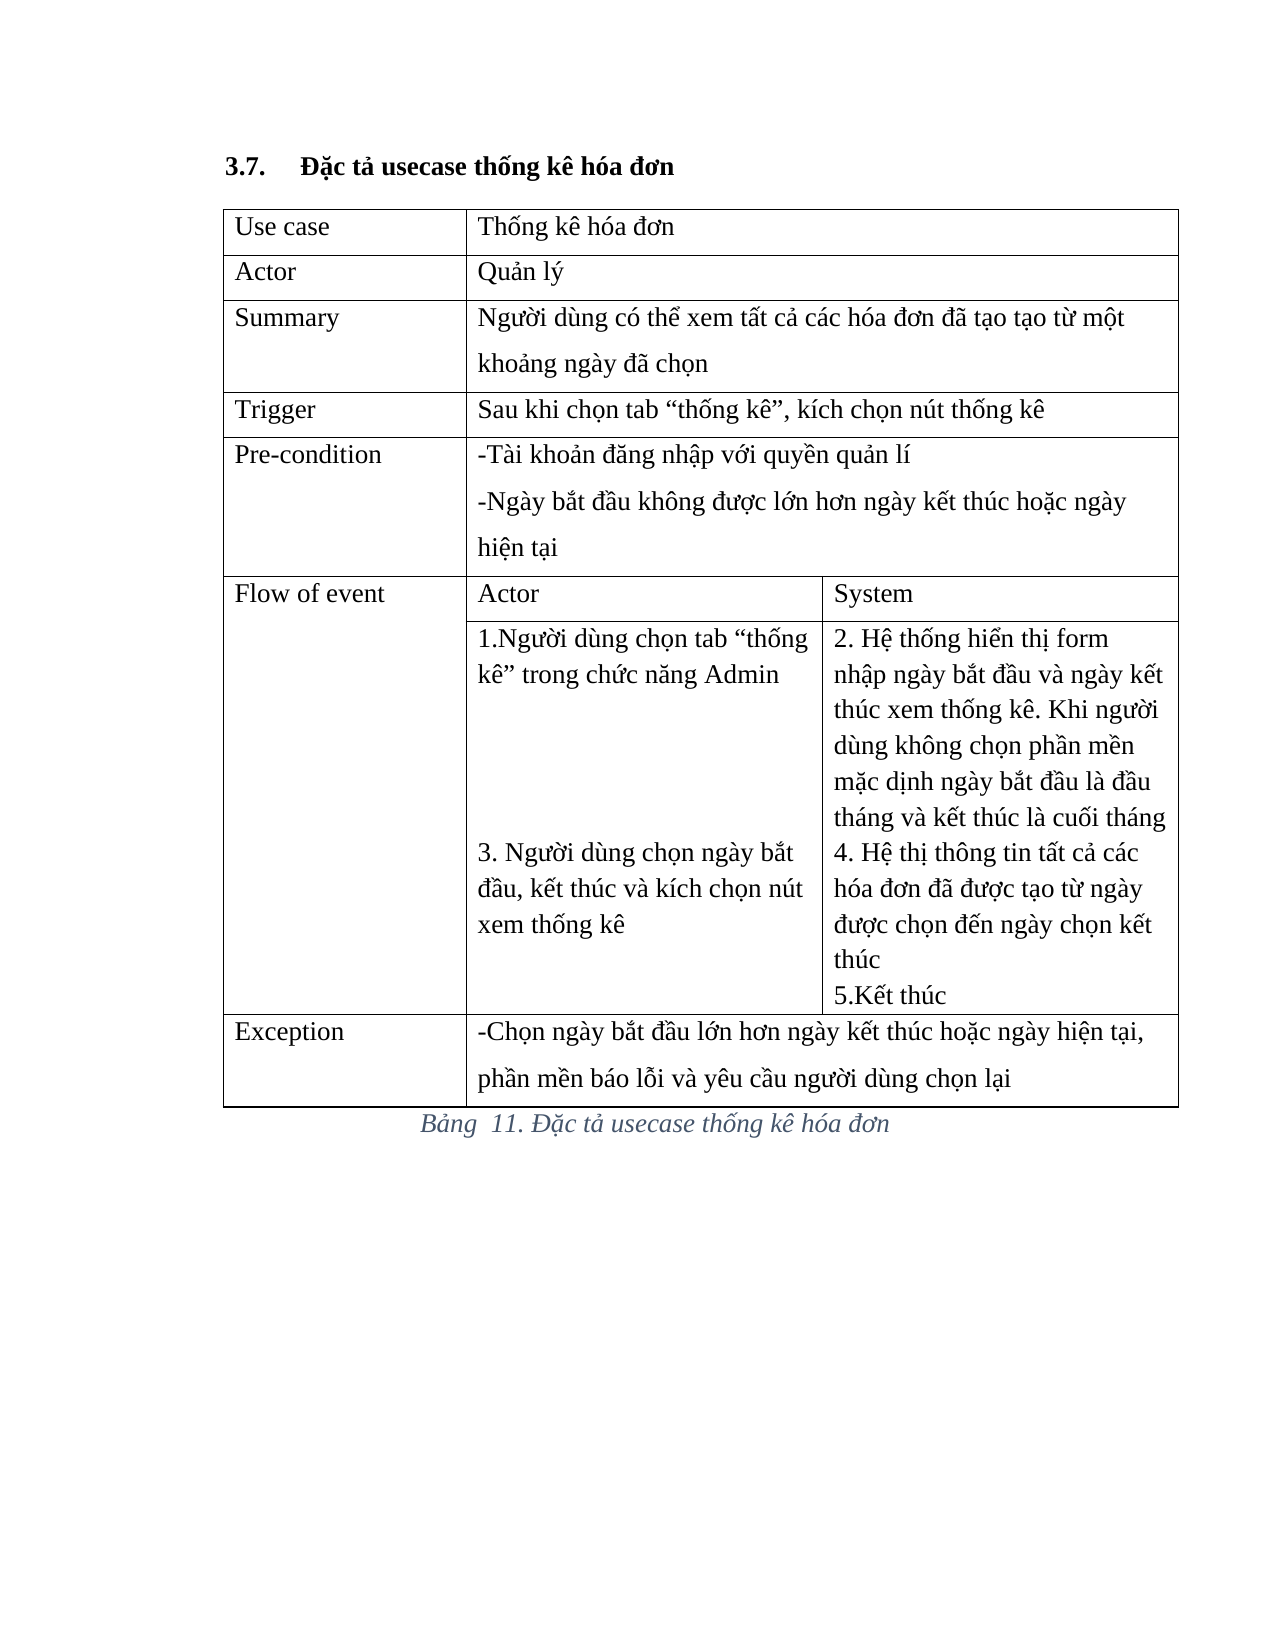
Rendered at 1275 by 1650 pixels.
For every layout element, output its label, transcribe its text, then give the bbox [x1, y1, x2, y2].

table_cell Actor [224, 256, 466, 300]
table_cell -Tài khoản đăng nhập với quyền quản lí -Ngày bắt đầu không được lớn hơn ngày kết thúc hoặc ngày hiện tại [467, 438, 1178, 576]
text Bảng 11. Đặc tả usecase thống kê hóa đơn [187, 1107, 1125, 1138]
table_cell Pre-condition [224, 438, 466, 576]
table_header Thống kê hóa đơn [467, 210, 1178, 254]
table_cell Người dùng có thể xem tất cả các hóa đơn đã tạo tạo từ một khoảng ngày đã chọn [467, 301, 1178, 392]
table_cell Actor [467, 577, 822, 621]
table_cell Quản lý [467, 256, 1178, 300]
table_cell 2. Hệ thống hiển thị form nhập ngày bắt đầu và ngày kết thúc xem thống kê. Khi người dùng không chọn phần mền mặc dịnh ngày bắt đầu là đầu tháng và kết thúc là cuối tháng 4. Hệ thị thông tin tất cả các hóa đơn đã được tạo từ ngày được chọn đến ngày chọn kết thúc 5.Kết thúc [823, 622, 1178, 1014]
table_cell System [823, 577, 1178, 621]
table_cell 1.Người dùng chọn tab “thống kê” trong chức năng Admin 3. Người dùng chọn ngày bắt đầu, kết thúc và kích chọn nút xem thống kê [467, 622, 822, 1014]
list Đặc tả usecase thống kê hóa đơn [225, 150, 1125, 209]
table_cell Trigger [224, 393, 466, 437]
table_cell Flow of event [224, 577, 466, 1014]
table_cell Summary [224, 301, 466, 392]
table_header Use case [224, 210, 466, 254]
table_cell -Chọn ngày bắt đầu lớn hơn ngày kết thúc hoặc ngày hiện tại, phần mền báo lỗi và yêu cầu người dùng chọn lại [467, 1015, 1178, 1106]
table_cell Exception [224, 1015, 466, 1106]
table_cell Sau khi chọn tab “thống kê”, kích chọn nút thống kê [467, 393, 1178, 437]
